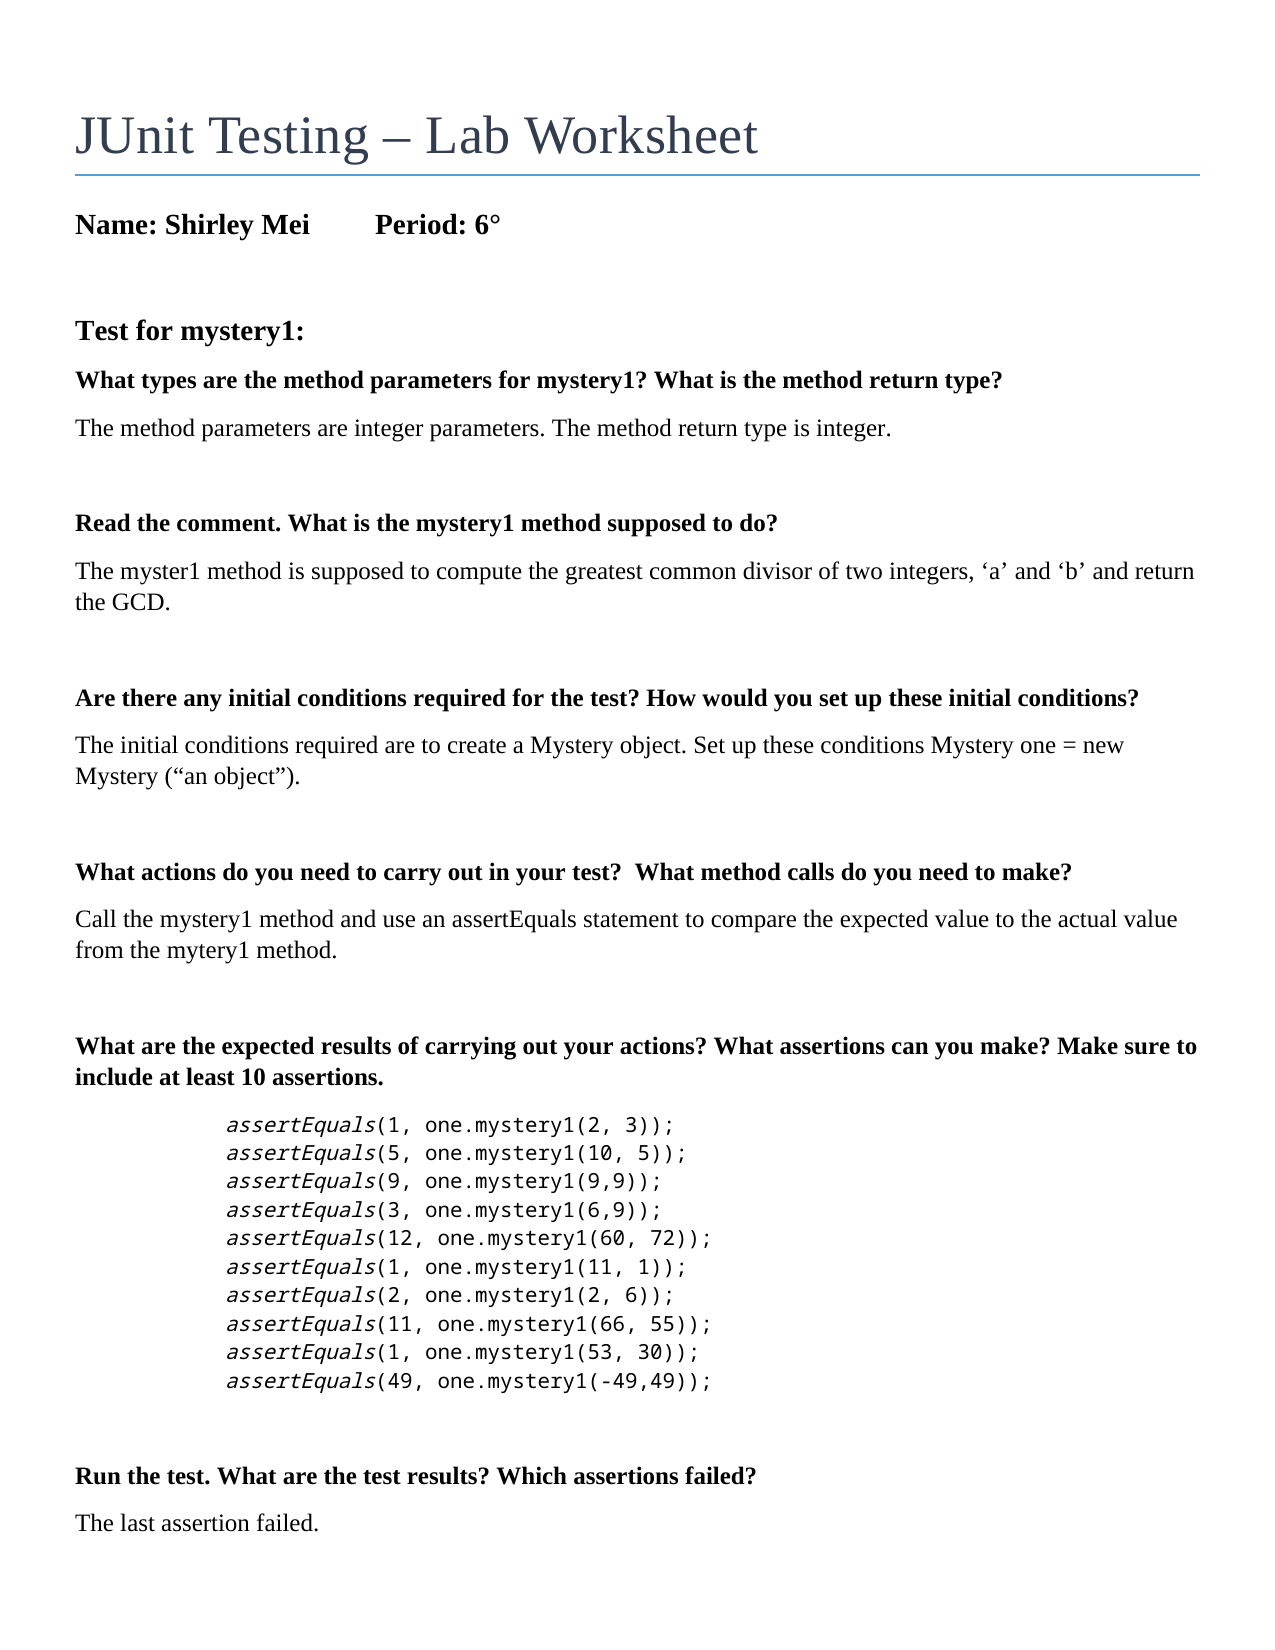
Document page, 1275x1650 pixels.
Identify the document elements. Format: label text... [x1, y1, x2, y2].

text What types are the method parameters for mystery1? What is the method return type? [75, 365, 1200, 394]
text assertEquals(1, one.mystery1(11, 1)); [75, 1252, 1200, 1280]
text The method parameters are integer parameters. The method return type is integer. [75, 413, 1200, 442]
text Read the comment. What is the mystery1 method supposed to do? [75, 508, 1200, 537]
text assertEquals(5, one.mystery1(10, 5)); [75, 1138, 1200, 1167]
text The myster1 method is supposed to compute the greatest common divisor of two integers, ‘a’ and ‘b’ and return the GCD. [75, 556, 1200, 616]
text Test for mystery1: [75, 313, 1200, 346]
text assertEquals(12, one.mystery1(60, 72)); [75, 1223, 1200, 1252]
text assertEquals(9, one.mystery1(9,9)); [75, 1167, 1200, 1195]
text assertEquals(1, one.mystery1(2, 3)); [75, 1110, 1200, 1138]
text Run the test. What are the test results? Which assertions failed? [75, 1461, 1200, 1489]
text assertEquals(11, one.mystery1(66, 55)); [75, 1309, 1200, 1337]
text assertEquals(1, one.mystery1(53, 30)); [75, 1337, 1200, 1366]
text assertEquals(3, one.mystery1(6,9)); [75, 1195, 1200, 1223]
text The initial conditions required are to create a Mystery object. Set up these conditions Mystery one = new Mystery (“an object”). [75, 730, 1200, 790]
text Call the mystery1 method and use an assertEquals statement to compare the expected value to the actual value from the mytery1 method. [75, 904, 1200, 964]
text assertEquals(49, one.mystery1(-49,49)); [75, 1366, 1200, 1394]
text What are the expected results of carrying out your actions? What assertions can you make? Make sure to include at least 10 assertions. [75, 1031, 1200, 1091]
text The last assertion failed. [75, 1508, 1200, 1537]
text assertEquals(2, one.mystery1(2, 6)); [75, 1280, 1200, 1309]
text Name: Shirley Mei Period: 6° [75, 207, 1200, 241]
text What actions do you need to carry out in your test? What method calls do you need to make? [75, 857, 1200, 886]
text Are there any initial conditions required for the test? How would you set up these initial conditions? [75, 683, 1200, 711]
title JUnit Testing – Lab Worksheet [75, 103, 1200, 174]
